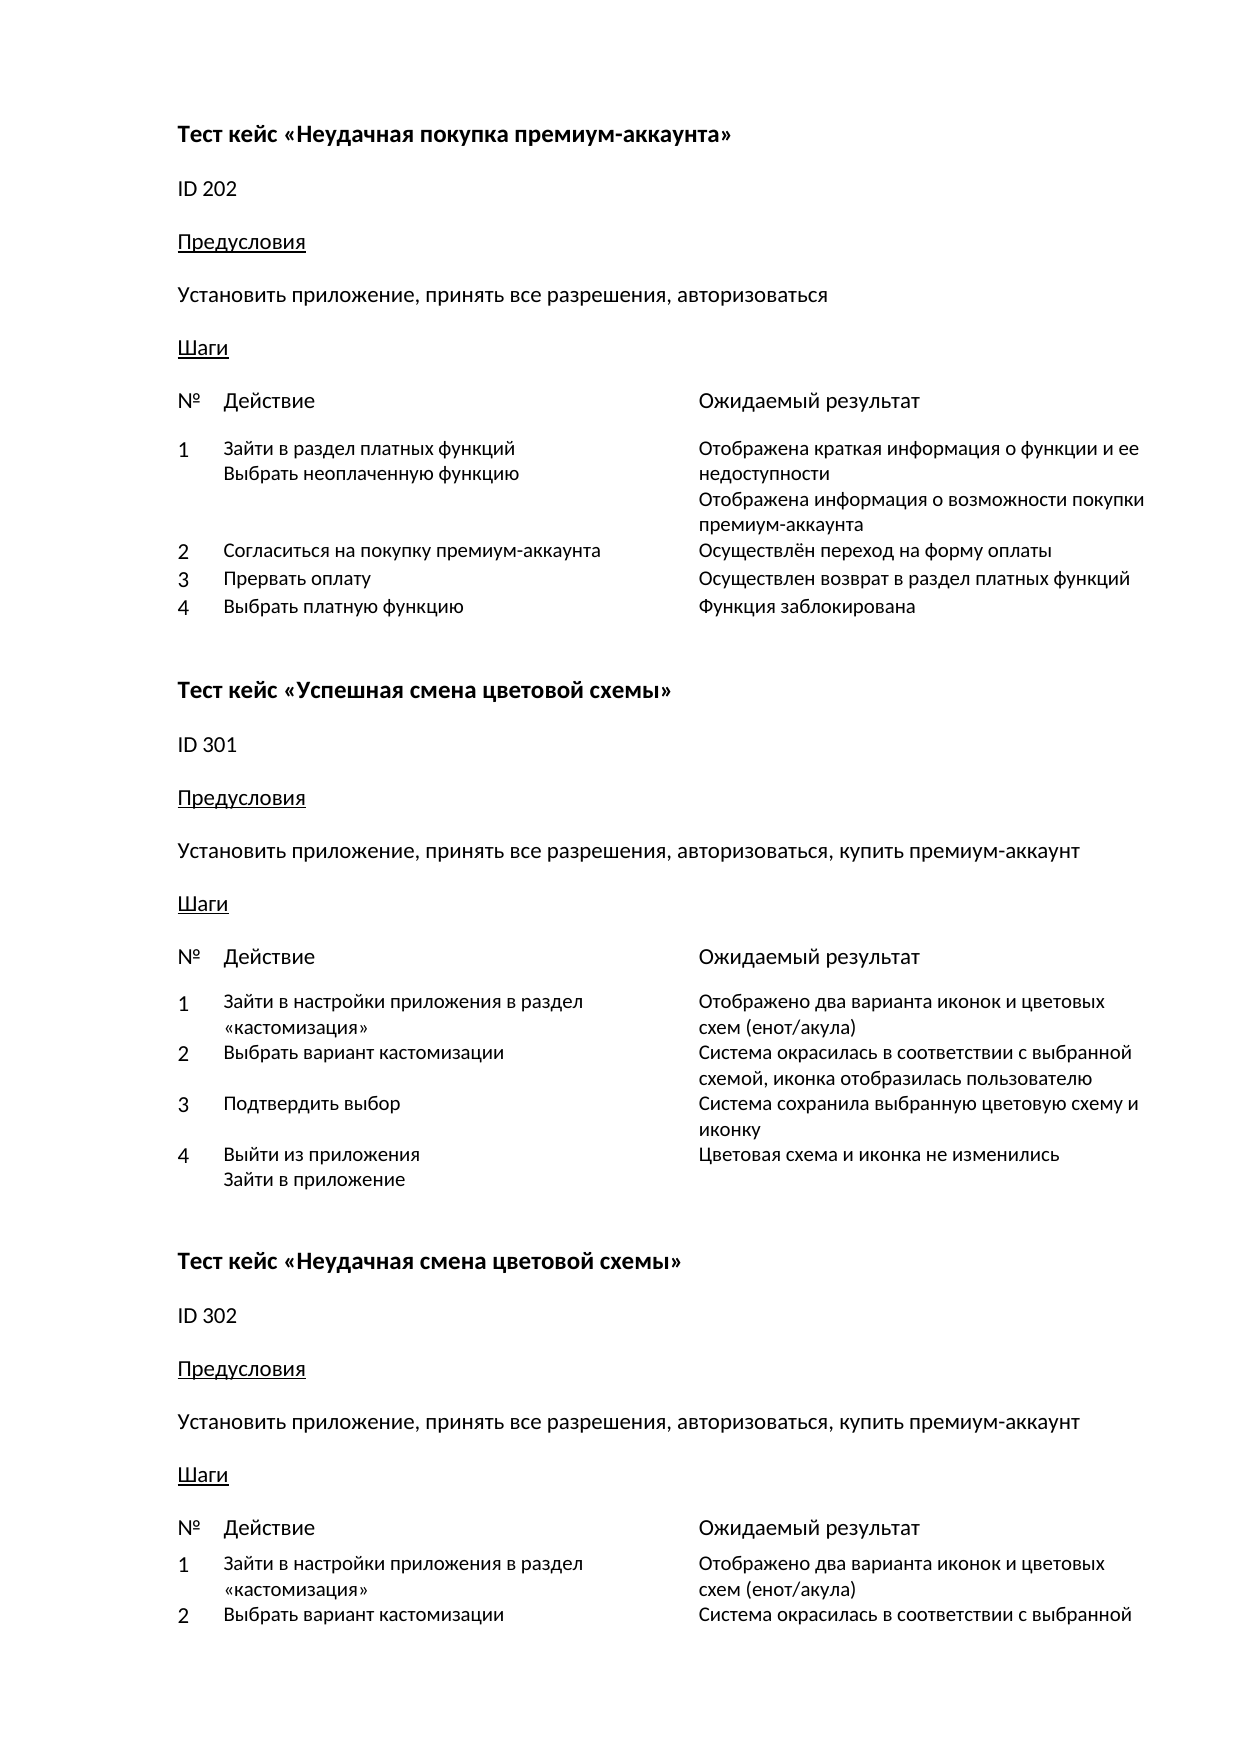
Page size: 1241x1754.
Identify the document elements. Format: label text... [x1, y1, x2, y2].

text Предусловия [177, 1354, 1152, 1382]
table_header Ожидаемый результат [687, 1513, 1163, 1550]
text Шаги [177, 333, 1152, 361]
table_cell 2 [166, 537, 212, 565]
text Предусловия [177, 783, 1152, 811]
table_cell 4 [166, 593, 212, 621]
table_cell 3 [166, 565, 212, 593]
text Тест кейс «Успешная смена цветовой схемы» [177, 674, 1152, 704]
table_cell Подтвердить выбор [212, 1090, 687, 1141]
table_cell 1 [166, 989, 212, 1039]
table_cell Отображено два варианта иконок и цветовых схем (енот/акула) [687, 989, 1163, 1039]
text Шаги [177, 1460, 1152, 1488]
table_header Действие [212, 942, 687, 989]
text Тест кейс «Неудачная смена цветовой схемы» [177, 1245, 1152, 1276]
table_cell Функция заблокирована [687, 593, 1163, 621]
table_cell Зайти в настройки приложения в раздел «кастомизация» [212, 989, 687, 1039]
table_cell Прервать оплату [212, 565, 687, 593]
table_cell 2 [166, 1601, 212, 1629]
text ID 202 [177, 174, 1152, 202]
text Тест кейс «Неудачная покупка премиум-аккаунта» [177, 118, 1152, 149]
text Установить приложение, принять все разрешения, авторизоваться, купить премиум-аккаунт [177, 836, 1152, 864]
table_cell Осуществлен возврат в раздел платных функций [687, 565, 1163, 593]
table_cell Выйти из приложения Зайти в приложение [212, 1141, 687, 1192]
table_cell Зайти в настройки приложения в раздел «кастомизация» [212, 1550, 687, 1601]
table_header Действие [212, 1513, 687, 1550]
table_header № [166, 942, 212, 989]
table_cell 1 [166, 435, 212, 537]
table_cell Система окрасилась в соответствии с выбранной схемой, иконка отобразилась пользователю [687, 1040, 1163, 1090]
table_cell Зайти в раздел платных функций Выбрать неоплаченную функцию [212, 435, 687, 537]
table_cell 1 [166, 1550, 212, 1601]
table_cell Согласиться на покупку премиум-аккаунта [212, 537, 687, 565]
table_cell 4 [166, 1141, 212, 1192]
table_cell Система сохранила выбранную цветовую схему и иконку [687, 1090, 1163, 1141]
table_cell Выбрать вариант кастомизации [212, 1601, 687, 1629]
text ID 302 [177, 1301, 1152, 1329]
table_header № [166, 1513, 212, 1550]
table_header Ожидаемый результат [687, 386, 1163, 435]
text Установить приложение, принять все разрешения, авторизоваться [177, 280, 1152, 308]
table_cell 2 [166, 1040, 212, 1090]
text Предусловия [177, 227, 1152, 255]
table_cell Выбрать платную функцию [212, 593, 687, 621]
text Установить приложение, принять все разрешения, авторизоваться, купить премиум-аккаунт [177, 1407, 1152, 1435]
table_cell 3 [166, 1090, 212, 1141]
text ID 301 [177, 730, 1152, 758]
table_cell Отображена краткая информация о функции и ее недоступности Отображена информация о возможности покупки премиум-аккаунта [687, 435, 1163, 537]
table_cell Осуществлён переход на форму оплаты [687, 537, 1163, 565]
table_header Ожидаемый результат [687, 942, 1163, 989]
table_cell Система окрасилась в соответствии с выбранной схемой, иконка отобразилась пользователю [687, 1601, 1163, 1629]
table_cell Отображено два варианта иконок и цветовых схем (енот/акула) [687, 1550, 1163, 1601]
table_cell Выбрать вариант кастомизации [212, 1040, 687, 1090]
table_header № [166, 386, 212, 435]
table_header Действие [212, 386, 687, 435]
table_cell Цветовая схема и иконка не изменились [687, 1141, 1163, 1192]
text Шаги [177, 889, 1152, 917]
